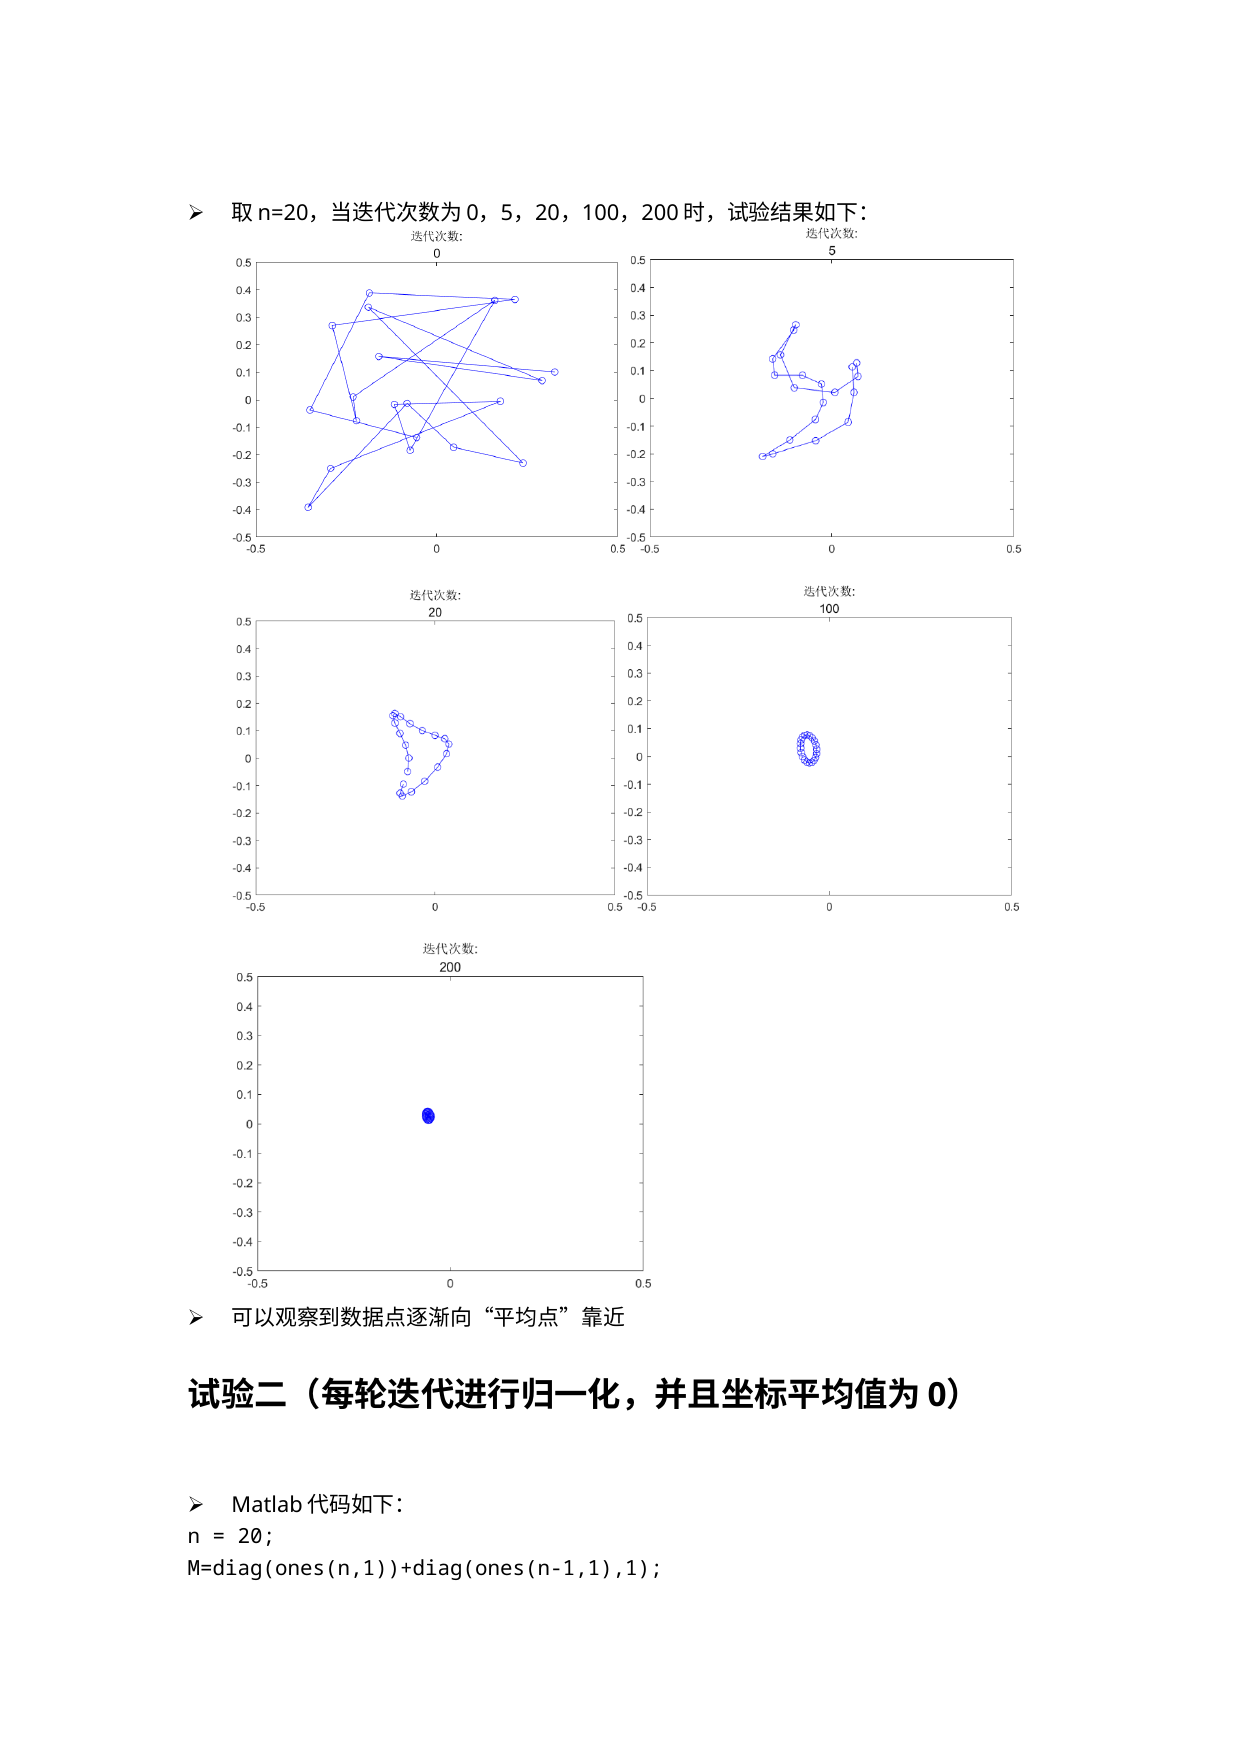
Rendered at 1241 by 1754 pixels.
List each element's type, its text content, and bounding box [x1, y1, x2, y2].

picture [231, 584, 1020, 912]
list 取n=20，当迭代次数为0，5，20，100，200时，试验结果如下： [187, 194, 1053, 227]
subtitle 试验二（每轮迭代进行归一化，并且坐标平均值为0） [187, 1359, 1053, 1424]
text n = 20; [187, 1519, 1053, 1551]
text M=diag(ones(n,1))+diag(ones(n-1,1),1); [187, 1551, 1053, 1584]
picture [231, 227, 1022, 554]
picture [231, 942, 652, 1289]
list 可以观察到数据点逐渐向“平均点”靠近 [187, 1299, 1053, 1332]
list Matlab代码如下： [187, 1486, 1053, 1519]
